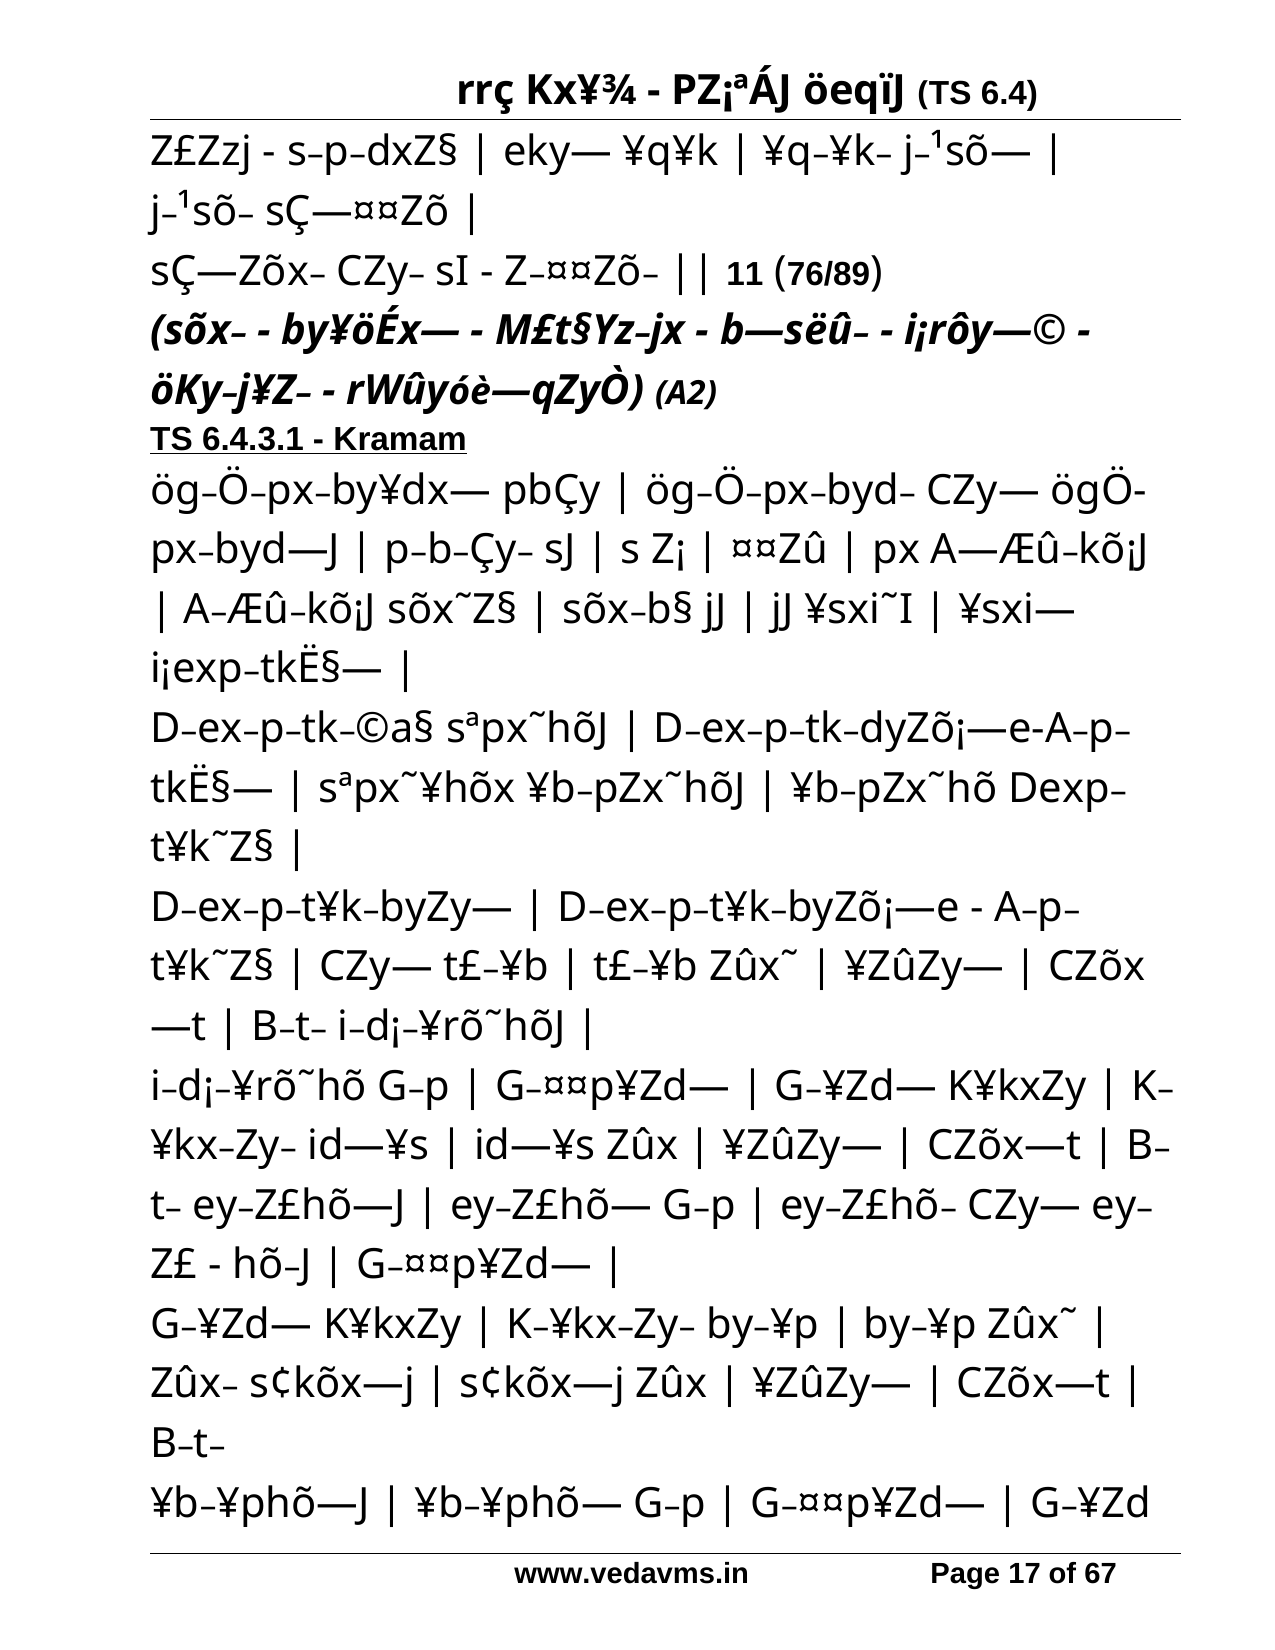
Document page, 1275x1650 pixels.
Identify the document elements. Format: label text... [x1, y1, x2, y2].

text D–ex–p–tk–©a§ sªpx˜hõJ | D–ex–p–tk–dyZõ¡—e-A–p–tkË§— | sªpx˜¥hõx ¥b–pZx˜hõJ | ¥b–pZx˜hõ Dexp–t¥k˜Z§ | [150, 698, 1181, 874]
text G–¥Zd— K¥kxZy | K–¥kx–Zy– by–¥p | by–¥p Zûx˜ | [150, 1294, 1181, 1350]
text i–d¡–¥rõ˜hõ G–p | G–¤¤p¥Zd— | G–¥Zd— K¥kxZy | K–¥kx–Zy– id—¥s | id—¥s Zûx | ¥ZûZy— | CZõx—t | B–t– ey–Z£hõ—J | ey–Z£hõ— G–p | ey–Z£hõ– CZy— ey–Z£ - hõ–J | G–¤¤p¥Zd— | [150, 1055, 1181, 1291]
text ög–Ö–px–by¥dx— pbÇy | ög–Ö–px–byd– CZy— ögÖ-px–byd—J | p–b–Çy– sJ | s Z¡ | ¤¤Zû | px A—Æû–kõ¡J | A–Æû–kõ¡J sõx˜Z§ | sõx–b§ jJ | jJ ¥sxi˜I | ¥sxi—i¡exp–tkË§— | [150, 459, 1181, 695]
text Z£Zzj - s–p–dxZ§ | eky— ¥q¥k | ¥q–¥k– j–¹sõ— | [150, 121, 1181, 178]
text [150, 1472, 1181, 1529]
text Zûx– s¢kõx—j | s¢kõx—j Zûx | ¥ZûZy— | CZõx—t | B–t– [150, 1353, 1181, 1469]
text (sõx– - by¥öÉx— - M£t§Yz–jx - b—sëû– - i¡rôy—© - öKy–j¥Z– - rWûyóè—qZyÒ) (A2) [150, 300, 1181, 416]
text j–¹sõ– sÇ—¤¤Zõ | [150, 181, 1181, 238]
text sÇ—Zõx– CZy– sI - Z–¤¤Zõ– || 11 (76/89) [150, 240, 1181, 297]
text D–ex–p–t¥k–byZy— | D–ex–p–t¥k–byZõ¡—e - A–p–t¥k˜Z§ | CZy— t£–¥b | t£–¥b Zûx˜ | ¥ZûZy— | CZõx—t | B–t– i–d¡–¥rõ˜hõJ | [150, 877, 1181, 1052]
text TS 6.4.3.1 - Kramam [150, 419, 1150, 458]
